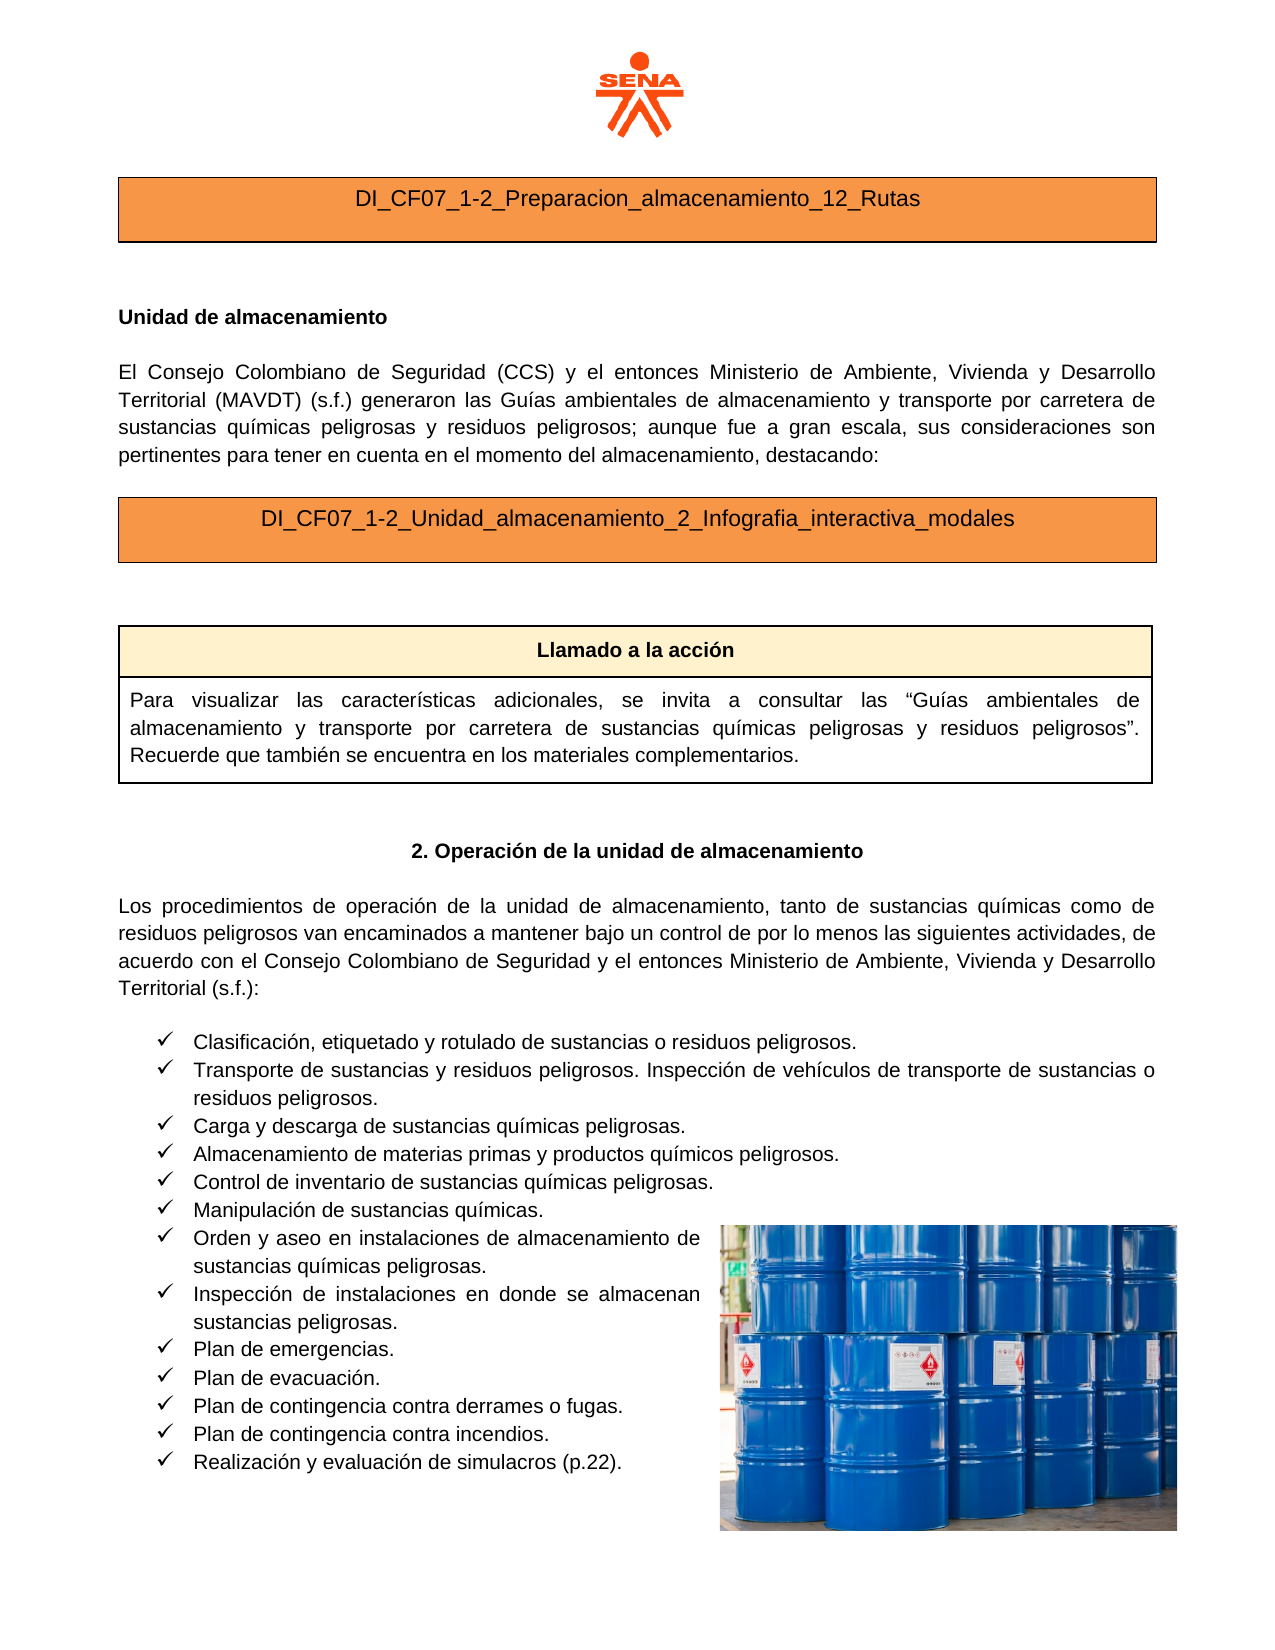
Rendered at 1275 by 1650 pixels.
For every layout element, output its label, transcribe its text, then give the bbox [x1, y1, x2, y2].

list Orden y aseo en instalaciones de almacenamiento de sustancias químicas peligrosas. [156, 1226, 719, 1278]
list Clasificación, etiquetado y rotulado de sustancias o residuos peligrosos. [156, 1030, 1157, 1054]
list Almacenamiento de materias primas y productos químicos peligrosos. [156, 1142, 1157, 1166]
text 2. Operación de la unidad de almacenamiento [118, 839, 1157, 863]
list Plan de contingencia contra derrames o fugas. [156, 1393, 719, 1418]
list Control de inventario de sustancias químicas peligrosas. [156, 1170, 1157, 1194]
picture [585, 48, 690, 142]
list Plan de emergencias. [156, 1337, 719, 1362]
list Manipulación de sustancias químicas. [156, 1198, 1157, 1222]
picture [719, 1225, 1178, 1531]
table_header Llamado a la acción [120, 627, 1151, 676]
list Carga y descarga de sustancias químicas peligrosas. [156, 1114, 1157, 1138]
list Transporte de sustancias y residuos peligrosos. Inspección de vehículos de transporte de sustancias o residuos peligrosos. [156, 1058, 1157, 1110]
list Realización y evaluación de simulacros (p.22). [156, 1450, 719, 1474]
list Inspección de instalaciones en donde se almacenan sustancias peligrosas. [156, 1282, 719, 1334]
table_cell Para visualizar las características adicionales, se invita a consultar las “Guías ambientales de almacenamiento y transporte por carretera de sustancias químicas peligrosas y residuos peligrosos”. Recuerde que también se encuentra en los materiales complementarios. [120, 678, 1151, 782]
list Plan de evacuación. [156, 1365, 719, 1390]
text El Consejo Colombiano de Seguridad (CCS) y el entonces Ministerio de Ambiente, Vivienda y Desarrollo Territorial (MAVDT) (s.f.) generaron las Guías ambientales de almacenamiento y transporte por carretera de sustancias químicas peligrosas y residuos peligrosos; aunque fue a gran escala, sus consideraciones son pertinentes para tener en cuenta en el momento del almacenamiento, destacando: [118, 360, 1157, 466]
list Plan de contingencia contra incendios. [156, 1422, 719, 1446]
text Unidad de almacenamiento [118, 305, 1157, 329]
text Los procedimientos de operación de la unidad de almacenamiento, tanto de sustancias químicas como de residuos peligrosos van encaminados a mantener bajo un control de por lo menos las siguientes actividades, de acuerdo con el Consejo Colombiano de Seguridad y el entonces Ministerio de Ambiente, Vivienda y Desarrollo Territorial (s.f.): [118, 894, 1157, 1000]
